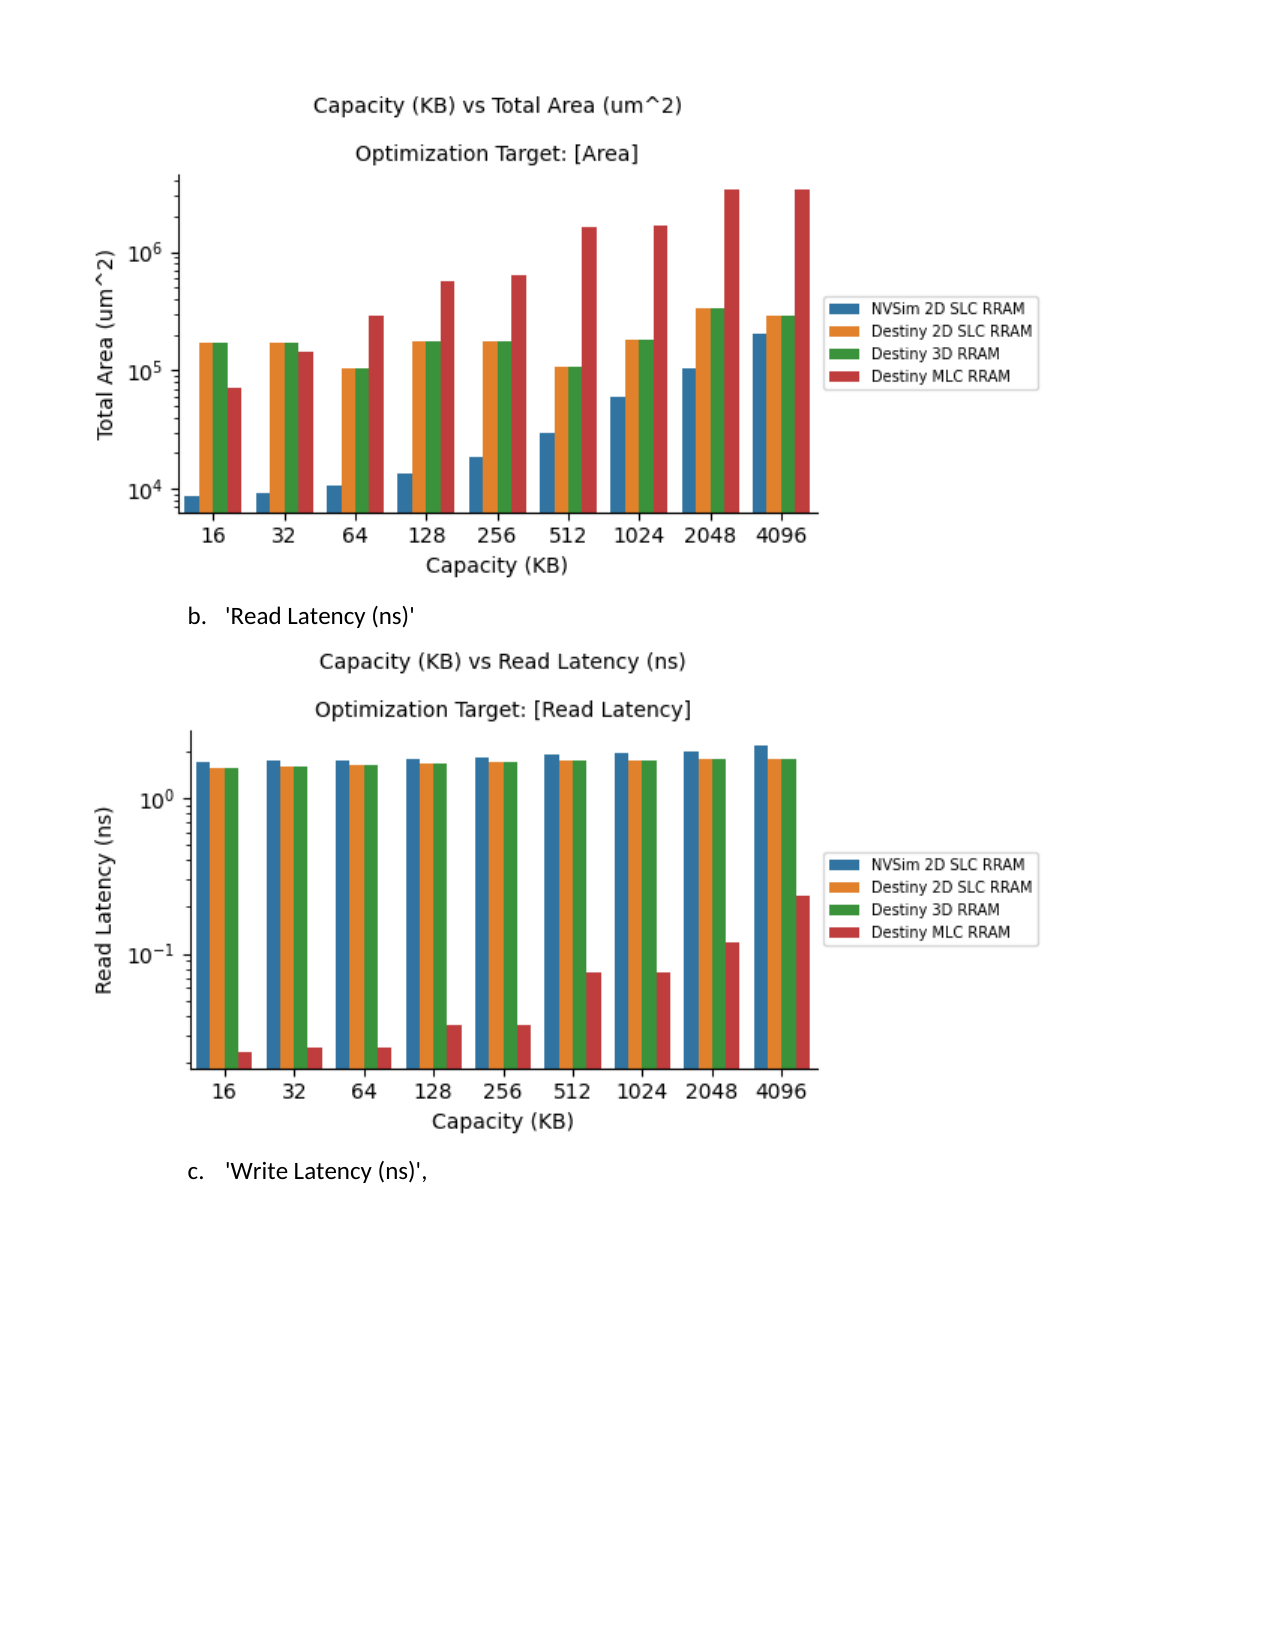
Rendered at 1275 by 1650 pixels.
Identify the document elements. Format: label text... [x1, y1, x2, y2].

list 'Read Latency (ns)' [187, 600, 1200, 631]
picture [75, 630, 1059, 1156]
list 'Write Latency (ns)', [187, 1156, 1200, 1186]
picture [75, 75, 1059, 600]
